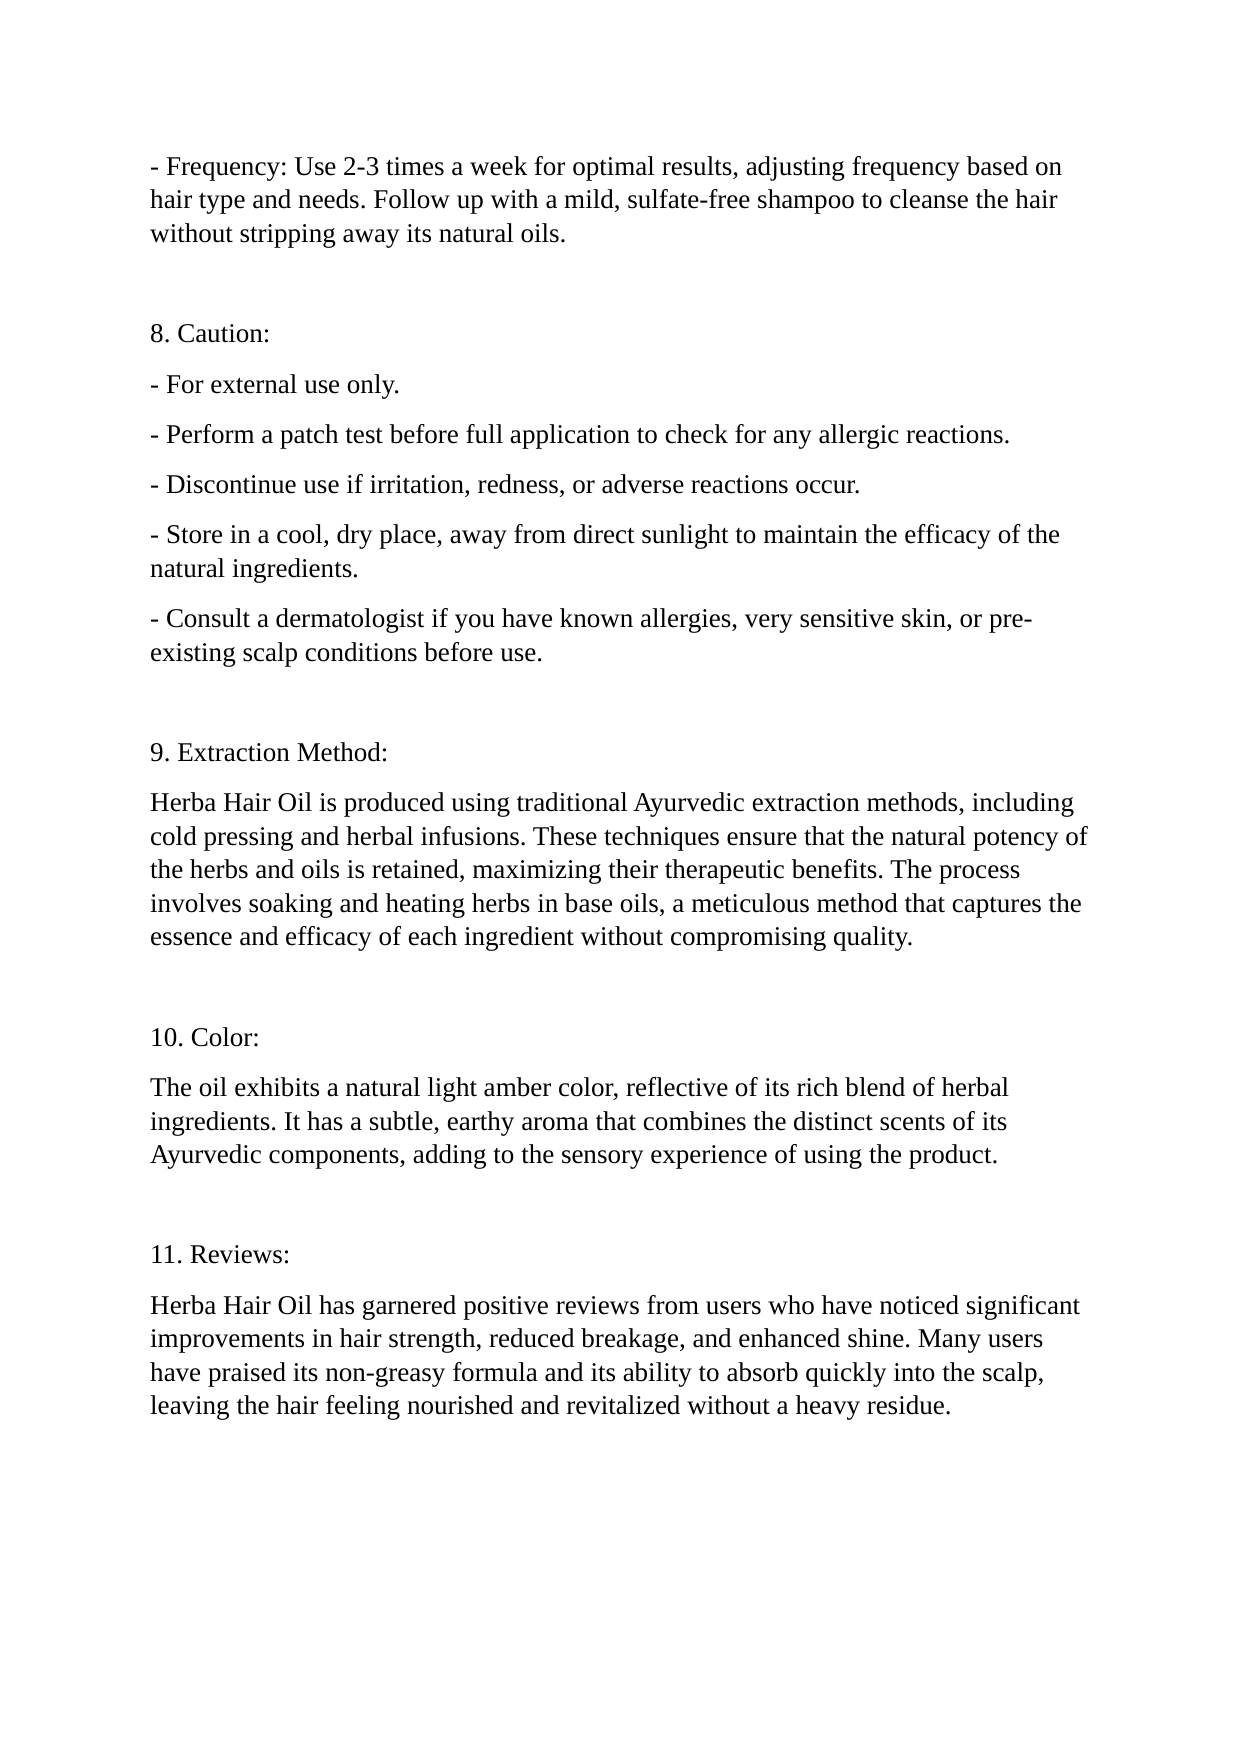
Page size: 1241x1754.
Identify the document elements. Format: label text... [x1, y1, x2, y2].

text 11. Reviews: [150, 1238, 1090, 1270]
text - Store in a cool, dry place, away from direct sunlight to maintain the efficacy of the natural ingredients. [150, 518, 1090, 583]
text - Discontinue use if irritation, redness, or adverse reactions occur. [150, 468, 1090, 499]
text - For external use only. [150, 368, 1090, 399]
text - Consult a dermatologist if you have known allergies, very sensitive skin, or pre-existing scalp conditions before use. [150, 602, 1090, 667]
text - Perform a patch test before full application to check for any allergic reactions. [150, 418, 1090, 449]
text Herba Hair Oil is produced using traditional Ayurvedic extraction methods, including cold pressing and herbal infusions. These techniques ensure that the natural potency of the herbs and oils is retained, maximizing their therapeutic benefits. The process involves soaking and heating herbs in base oils, a meticulous method that captures the essence and efficacy of each ingredient without compromising quality. [150, 786, 1090, 952]
text - Frequency: Use 2-3 times a week for optimal results, adjusting frequency based on hair type and needs. Follow up with a mild, sulfate-free shampoo to cleanse the hair without stripping away its natural oils. [150, 150, 1090, 248]
text 10. Color: [150, 1021, 1090, 1052]
text The oil exhibits a natural light amber color, reflective of its rich blend of herbal ingredients. It has a subtle, earthy aroma that combines the distinct scents of its Ayurvedic components, adding to the sensory experience of using the product. [150, 1071, 1090, 1169]
text Herba Hair Oil has garnered positive reviews from users who have noticed significant improvements in hair strength, reduced breakage, and enhanced shine. Many users have praised its non-greasy formula and its ability to absorb quickly into the scalp, leaving the hair feeling nourished and revitalized without a heavy residue. [150, 1289, 1090, 1421]
text 9. Extraction Method: [150, 736, 1090, 767]
text 8. Caution: [150, 317, 1090, 349]
